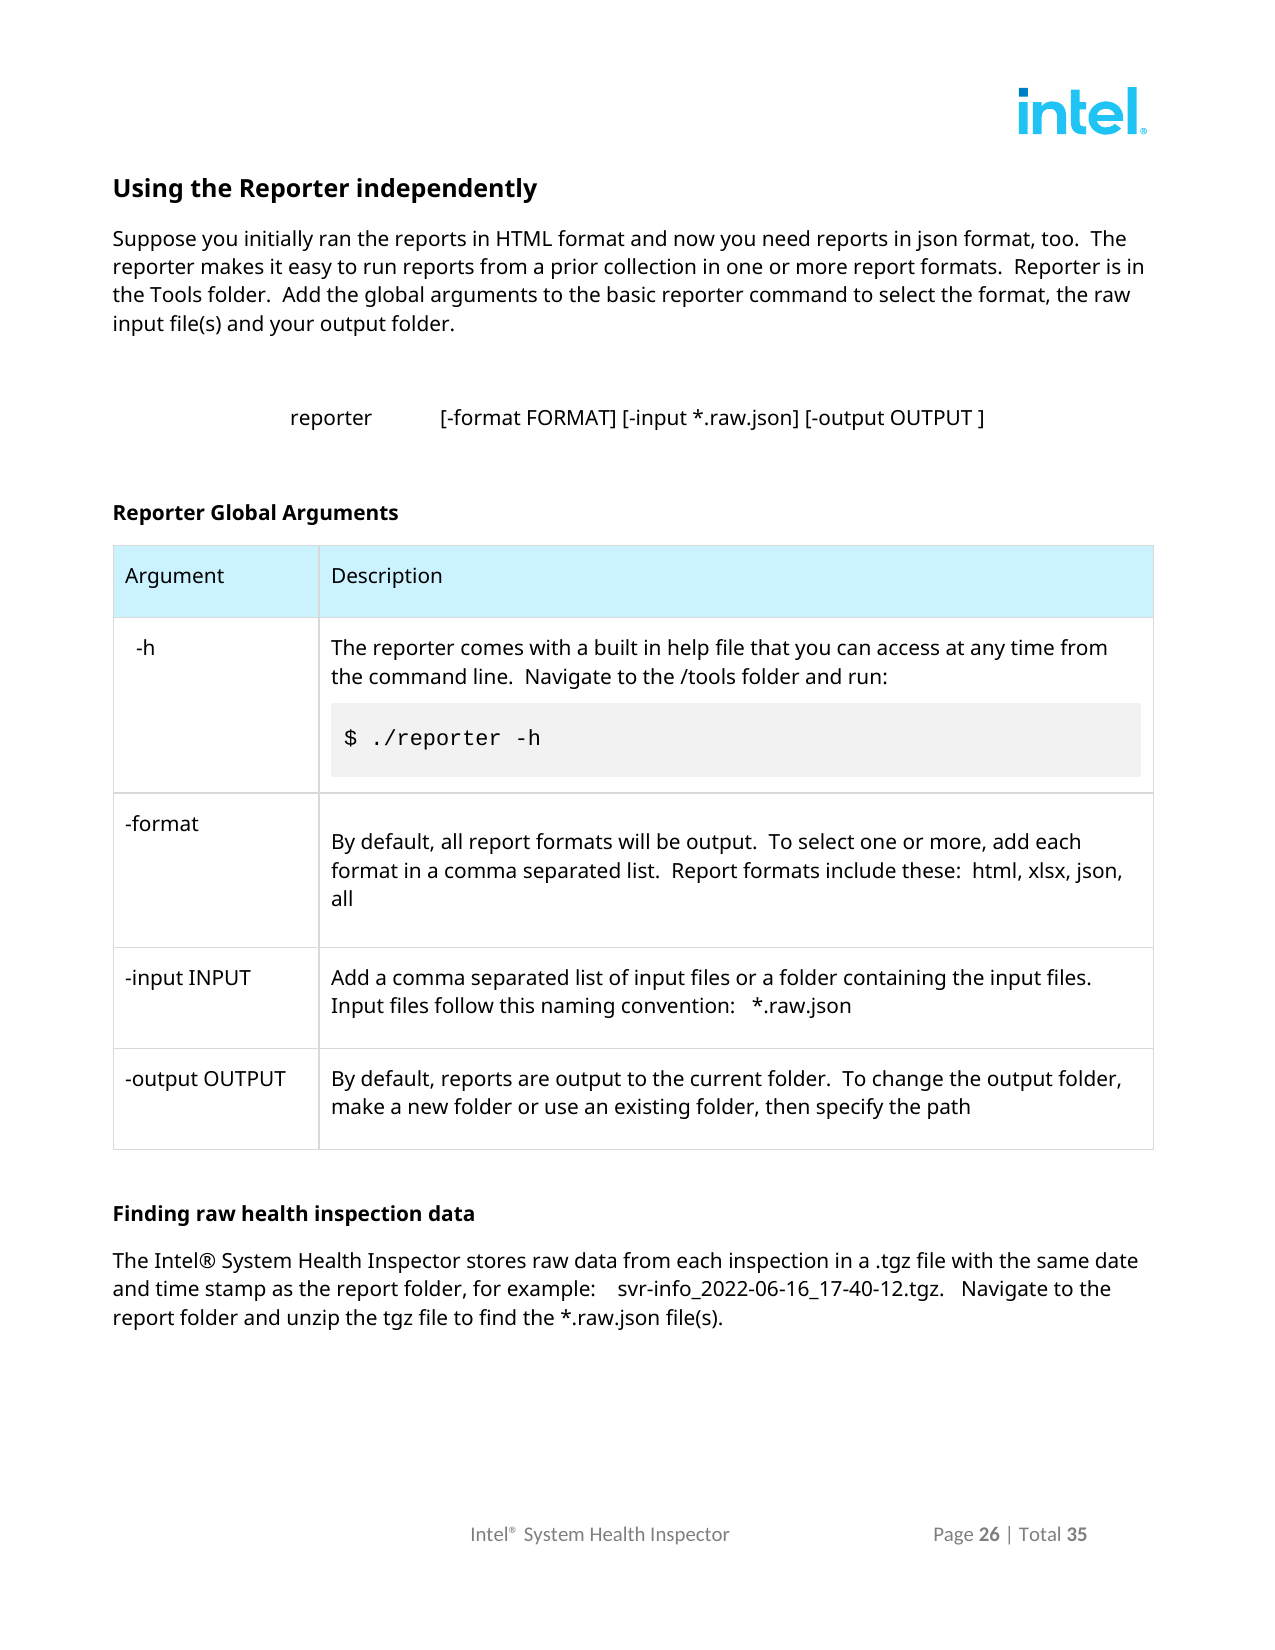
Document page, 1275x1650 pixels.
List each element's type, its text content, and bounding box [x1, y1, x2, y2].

table_cell -h [114, 618, 318, 792]
subtitle Using the Reporter independently [112, 171, 1162, 205]
table_header Argument [114, 546, 318, 617]
table_cell Add a comma separated list of input files or a folder containing the input files. Input files follow this naming convention: *.raw.json [320, 948, 1153, 1047]
table_cell -input INPUT [114, 948, 318, 1047]
table_cell -output OUTPUT [114, 1049, 318, 1148]
table_cell The reporter comes with a built in help file that you can access at any time from the command line. Navigate to the /tools folder and run: $ ./reporter -h [320, 618, 1153, 792]
table_cell By default, reports are output to the current folder. To change the output folder, make a new folder or use an existing folder, then specify the path [320, 1049, 1153, 1148]
table_header Description [320, 546, 1153, 617]
text Suppose you initially ran the reports in HTML format and now you need reports in json format, too. The reporter makes it easy to run reports from a prior collection in one or more report formats. Reporter is in the Tools folder. Add the global arguments to the basic reporter command to select the format, the raw input file(s) and your output folder. [112, 224, 1162, 337]
text reporter [-format FORMAT] [-input *.raw.json] [-output OUTPUT ] [112, 403, 1162, 432]
text Reporter Global Arguments [112, 498, 1162, 526]
table_cell -format [114, 794, 318, 947]
text The Intel® System Health Inspector stores raw data from each inspection in a .tgz file with the same date and time stamp as the report folder, for example: svr-info_2022-06-16_17-40-12.tgz. Navigate to the report folder and unzip the tgz file to find the *.raw.json file(s). [112, 1246, 1162, 1360]
table_cell By default, all report formats will be output. To select one or more, add each format in a comma separated list. Report formats include these: html, xlsx, json, all [320, 794, 1153, 947]
text Finding raw health inspection data [112, 1199, 1162, 1227]
